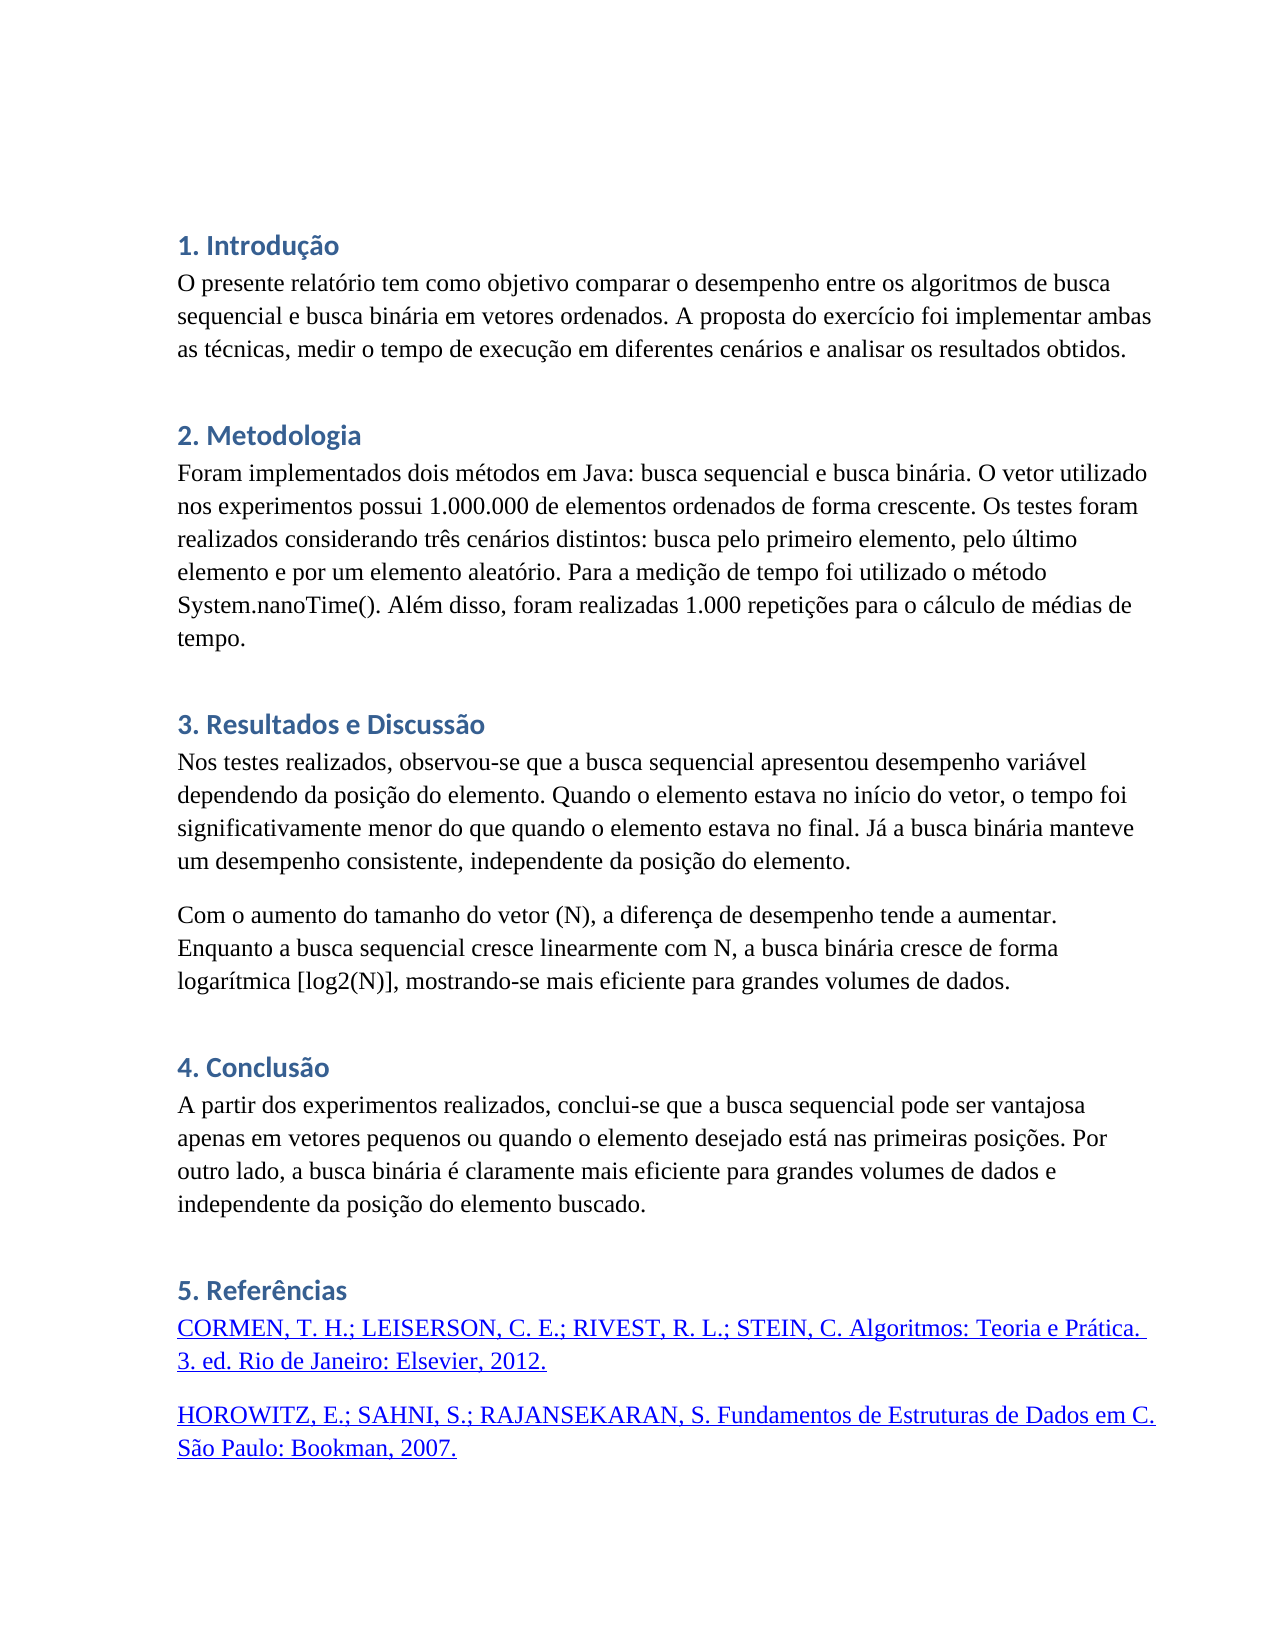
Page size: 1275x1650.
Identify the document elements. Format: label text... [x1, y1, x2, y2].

text O presente relatório tem como objetivo comparar o desempenho entre os algoritmos de busca sequencial e busca binária em vetores ordenados. A proposta do exercício foi implementar ambas as técnicas, medir o tempo de execução em diferentes cenários e analisar os resultados obtidos. [177, 268, 1156, 363]
text Nos testes realizados, observou-se que a busca sequencial apresentou desempenho variável dependendo da posição do elemento. Quando o elemento estava no início do vetor, o tempo foi significativamente menor do que quando o elemento estava no final. Já a busca binária manteve um desempenho consistente, independente da posição do elemento. [177, 747, 1156, 875]
subtitle 1. Introdução [177, 227, 1156, 263]
text HOROWITZ, E.; SAHNI, S.; RAJANSEKARAN, S. Fundamentos de Estruturas de Dados em C. São Paulo: Bookman, 2007. [177, 1400, 1156, 1425]
subtitle 4. Conclusão [177, 1049, 1156, 1084]
subtitle 5. Referências [177, 1272, 1156, 1308]
subtitle 3. Resultados e Discussão [177, 706, 1156, 742]
text CORMEN, T. H.; LEISERSON, C. E.; RIVEST, R. L.; STEIN, C. Algoritmos: Teoria e Prática. 3. ed. Rio de Janeiro: Elsevier, 2012. [177, 1313, 1156, 1375]
text Com o aumento do tamanho do vetor (N), a diferença de desempenho tende a aumentar. Enquanto a busca sequencial cresce linearmente com N, a busca binária cresce de forma logarítmica [log2(N)], mostrando-se mais eficiente para grandes volumes de dados. [177, 900, 1156, 995]
subtitle 2. Metodologia [177, 417, 1156, 453]
text HOROWITZ, E.; SAHNI, S.; RAJANSEKARAN, S. Fundamentos de Estruturas de Dados em C. São Paulo: Bookman, 2007. [177, 1426, 1156, 1462]
text A partir dos experimentos realizados, conclui-se que a busca sequencial pode ser vantajosa apenas em vetores pequenos ou quando o elemento desejado está nas primeiras posições. Por outro lado, a busca binária é claramente mais eficiente para grandes volumes de dados e independente da posição do elemento buscado. [177, 1090, 1156, 1218]
text Foram implementados dois métodos em Java: busca sequencial e busca binária. O vetor utilizado nos experimentos possui 1.000.000 de elementos ordenados de forma crescente. Os testes foram realizados considerando três cenários distintos: busca pelo primeiro elemento, pelo último elemento e por um elemento aleatório. Para a medição de tempo foi utilizado o método System.nanoTime(). Além disso, foram realizadas 1.000 repetições para o cálculo de médias de tempo. [177, 458, 1156, 652]
